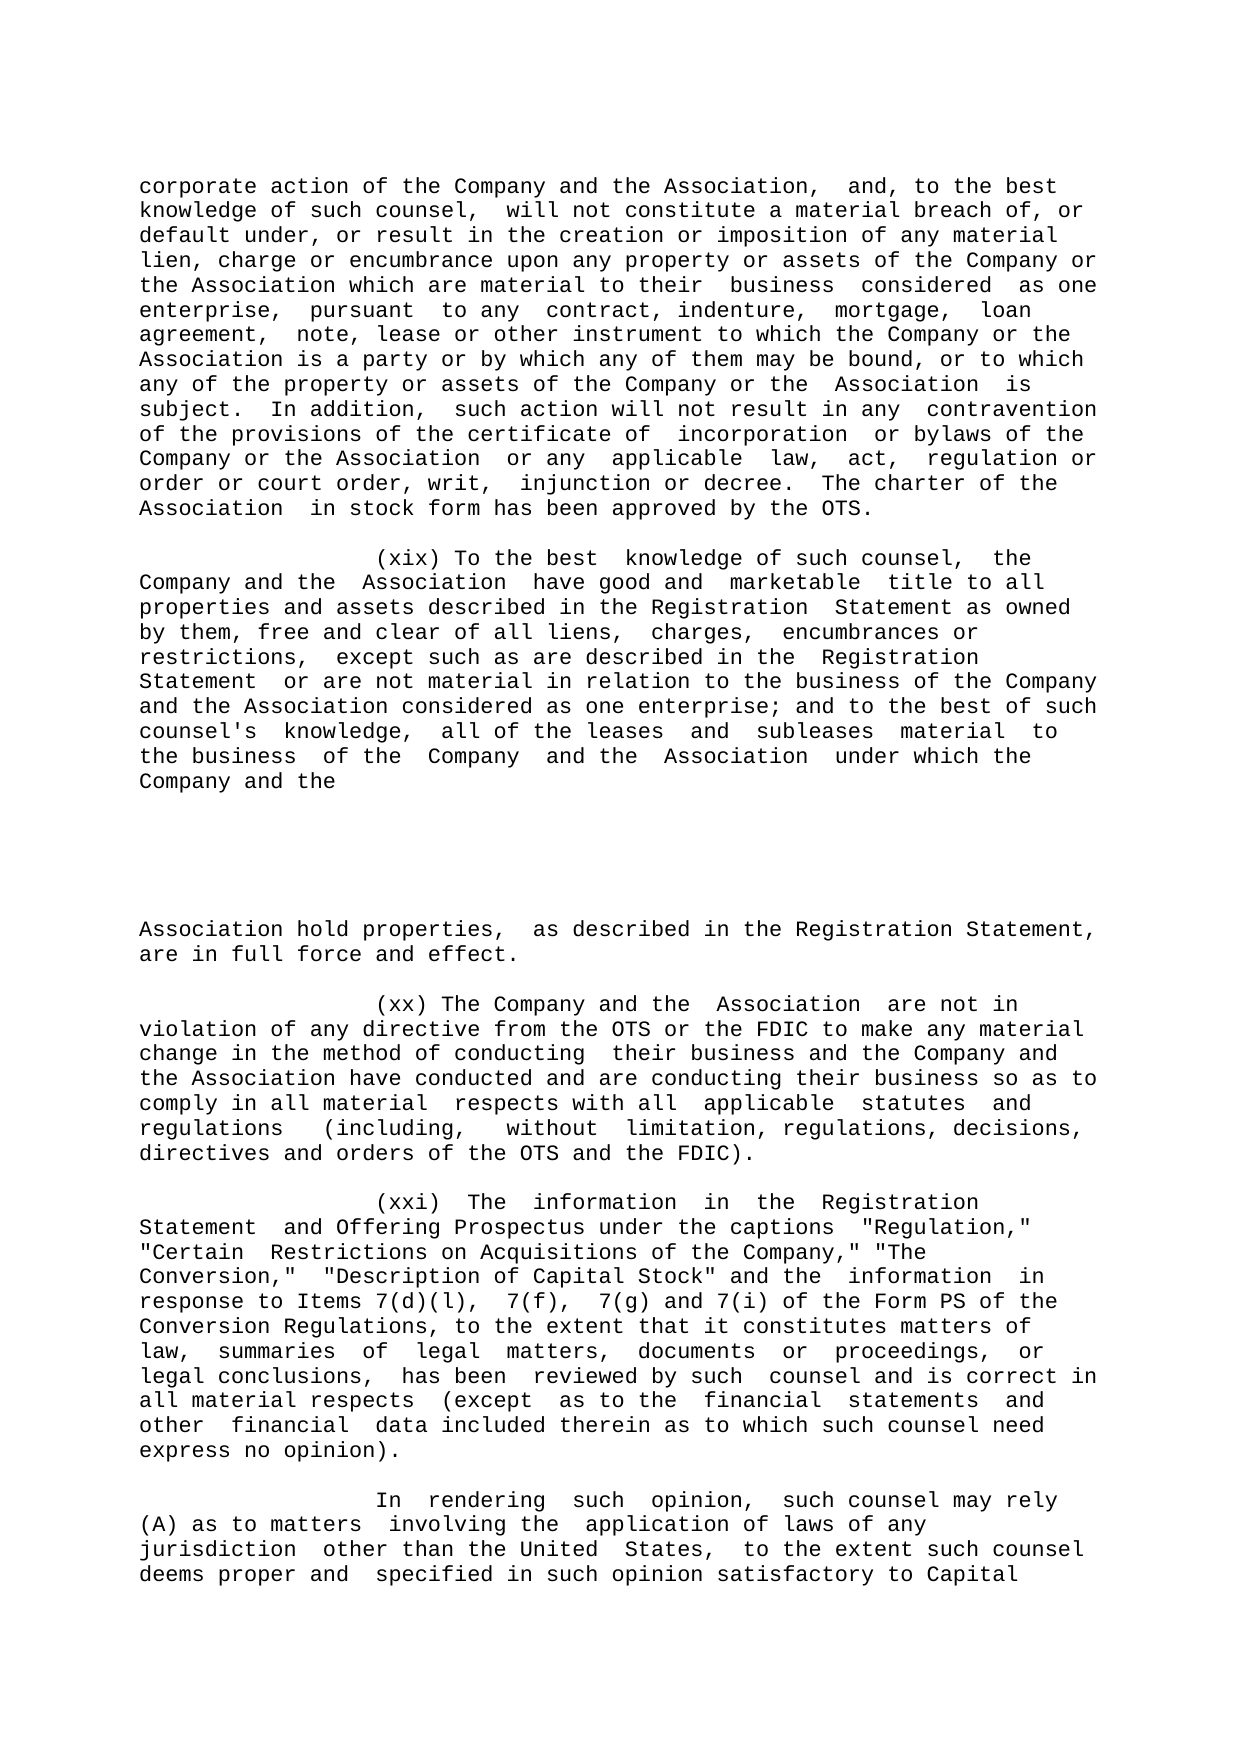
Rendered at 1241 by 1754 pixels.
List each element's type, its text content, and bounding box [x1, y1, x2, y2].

text Association hold properties, as described in the Registration Statement, are in full force and effect. [139, 918, 1101, 968]
text (xxi) The information in the Registration Statement and Offering Prospectus under the captions "Regulation," "Certain Restrictions on Acquisitions of the Company," "The Conversion," "Description of Capital Stock" and the information in response to Items 7(d)(l), 7(f), 7(g) and 7(i) of the Form PS of the Conversion Regulations, to the extent that it constitutes matters of law, summaries of legal matters, documents or proceedings, or legal conclusions, has been reviewed by such counsel and is correct in all material respects (except as to the financial statements and other financial data included therein as to which such counsel need express no opinion). [139, 1191, 1101, 1464]
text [139, 1489, 1101, 1588]
text (xix) To the best knowledge of such counsel, the Company and the Association have good and marketable title to all properties and assets described in the Registration Statement as owned by them, free and clear of all liens, charges, encumbrances or restrictions, except such as are described in the Registration Statement or are not material in relation to the business of the Company and the Association considered as one enterprise; and to the best of such counsel's knowledge, all of the leases and subleases material to the business of the Company and the Association under which the Company and the [139, 547, 1101, 794]
text (xx) The Company and the Association are not in violation of any directive from the OTS or the FDIC to make any material change in the method of conducting their business and the Company and the Association have conducted and are conducting their business so as to comply in all material respects with all applicable statutes and regulations (including, without limitation, regulations, decisions, directives and orders of the OTS and the FDIC). [139, 993, 1101, 1166]
text corporate action of the Company and the Association, and, to the best knowledge of such counsel, will not constitute a material breach of, or default under, or result in the creation or imposition of any material lien, charge or encumbrance upon any property or assets of the Company or the Association which are material to their business considered as one enterprise, pursuant to any contract, indenture, mortgage, loan agreement, note, lease or other instrument to which the Company or the Association is a party or by which any of them may be bound, or to which any of the property or assets of the Company or the Association is subject. In addition, such action will not result in any contravention of the provisions of the certificate of incorporation or bylaws of the Company or the Association or any applicable law, act, regulation or order or court order, writ, injunction or decree. The charter of the Association in stock form has been approved by the OTS. [139, 175, 1101, 522]
